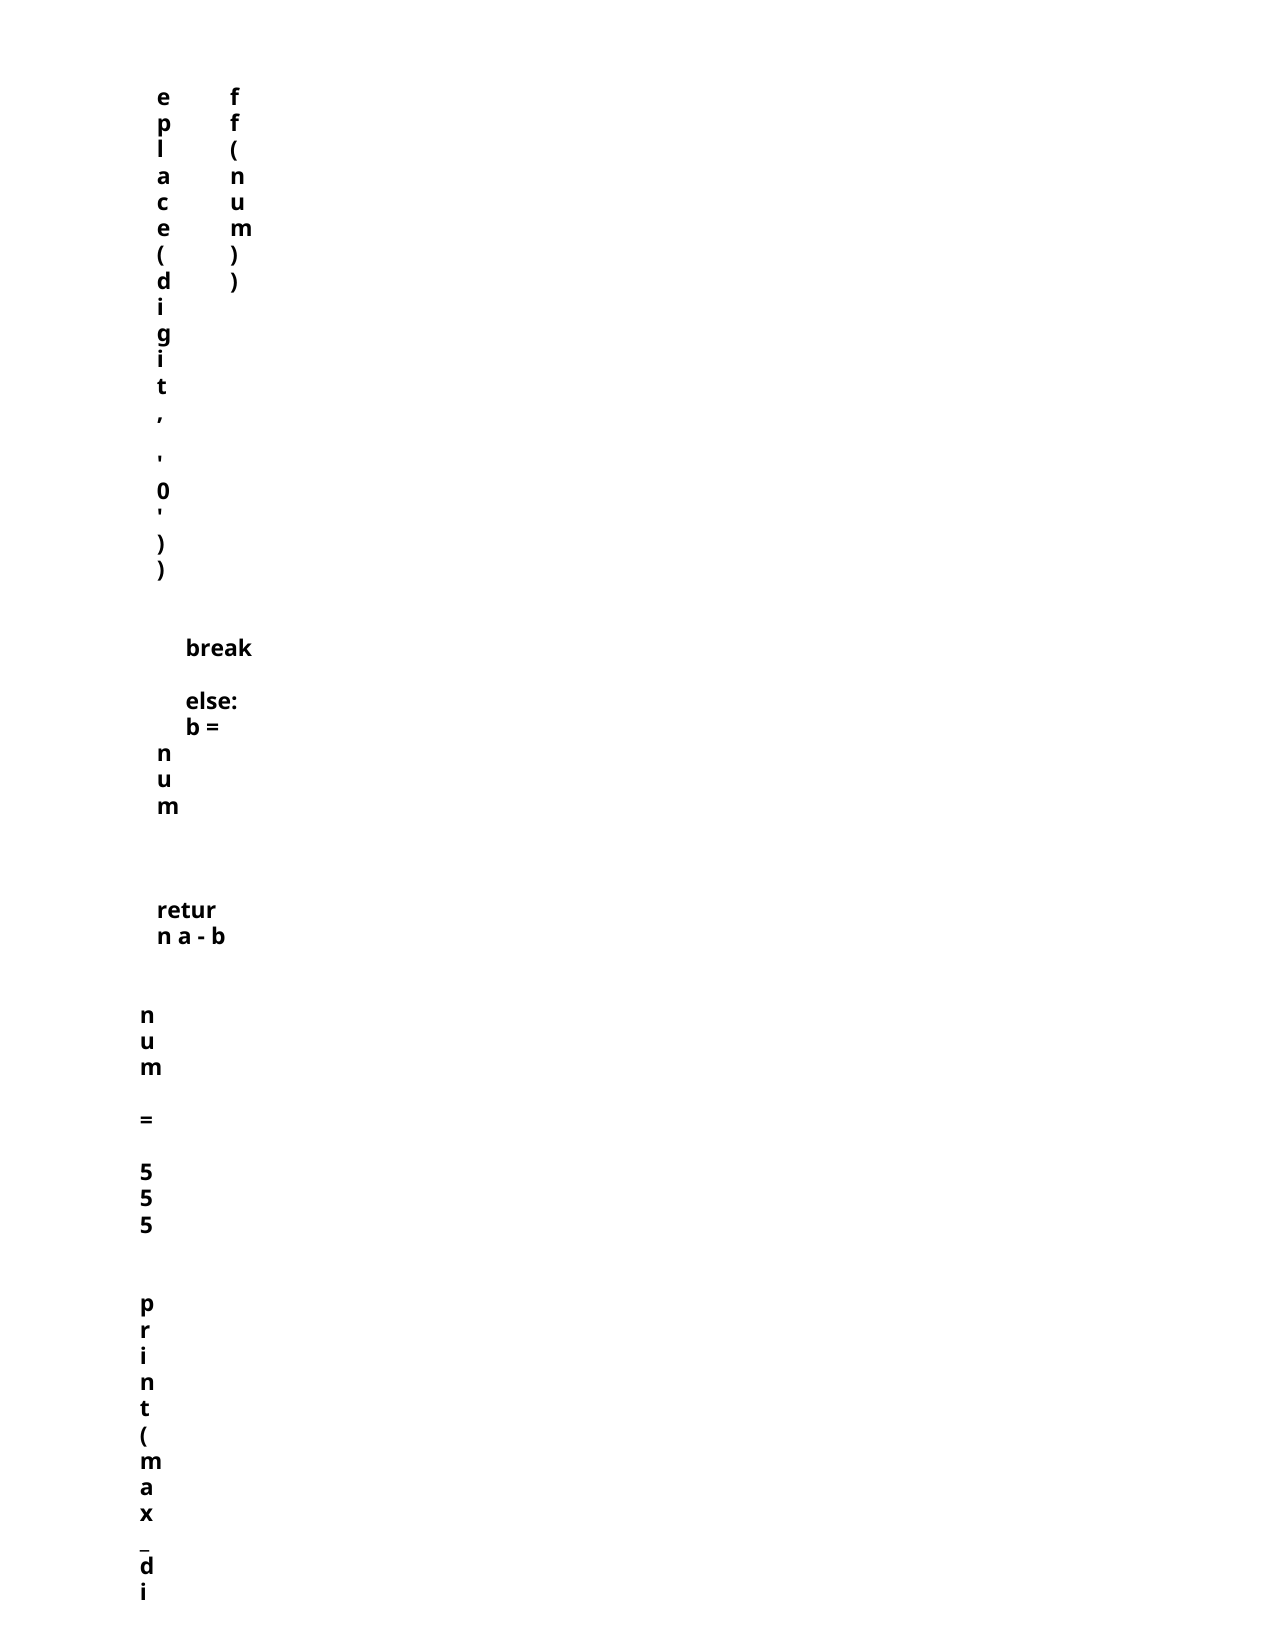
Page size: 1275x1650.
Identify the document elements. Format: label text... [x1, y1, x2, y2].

text return a - b [157, 873, 230, 949]
